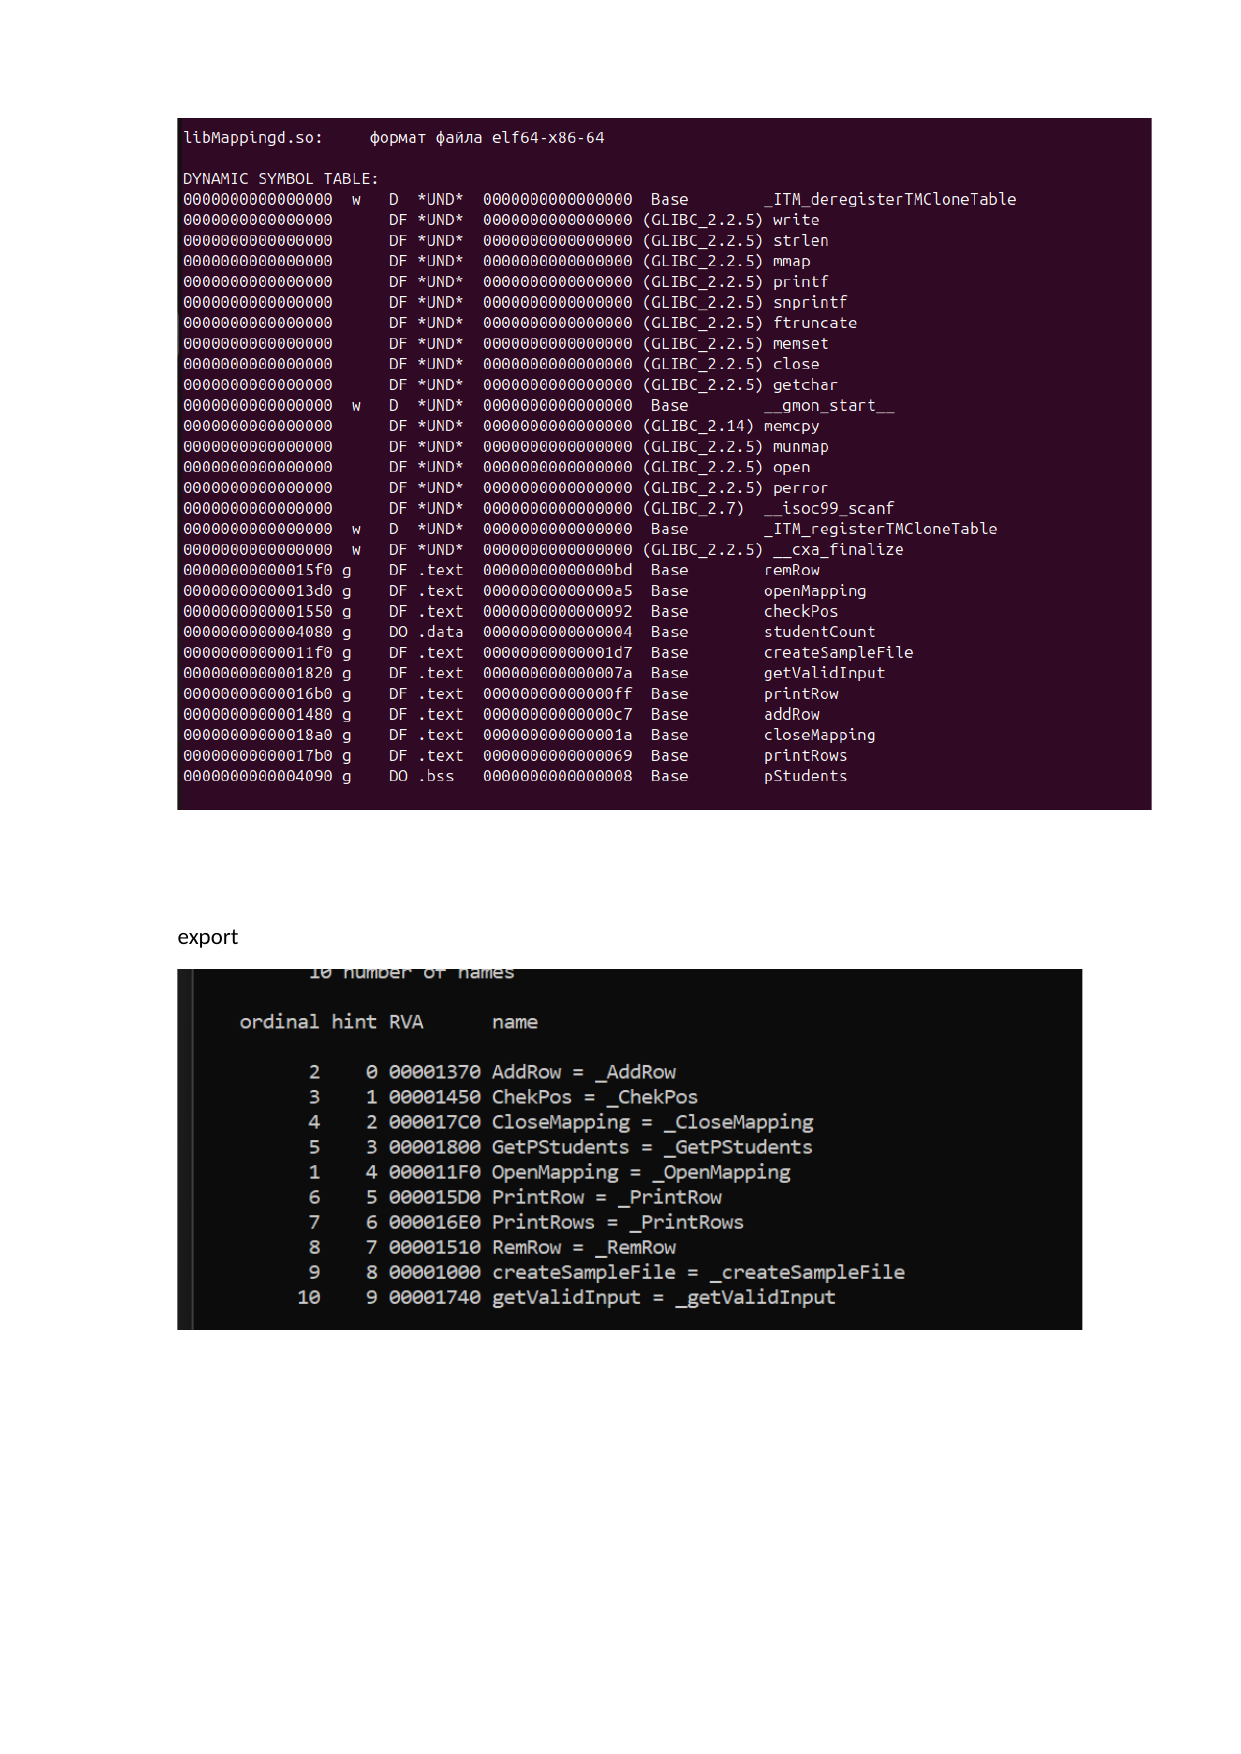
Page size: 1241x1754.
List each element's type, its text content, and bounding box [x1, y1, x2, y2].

text export [177, 922, 1152, 951]
picture [177, 969, 1083, 1330]
picture [177, 118, 1152, 810]
